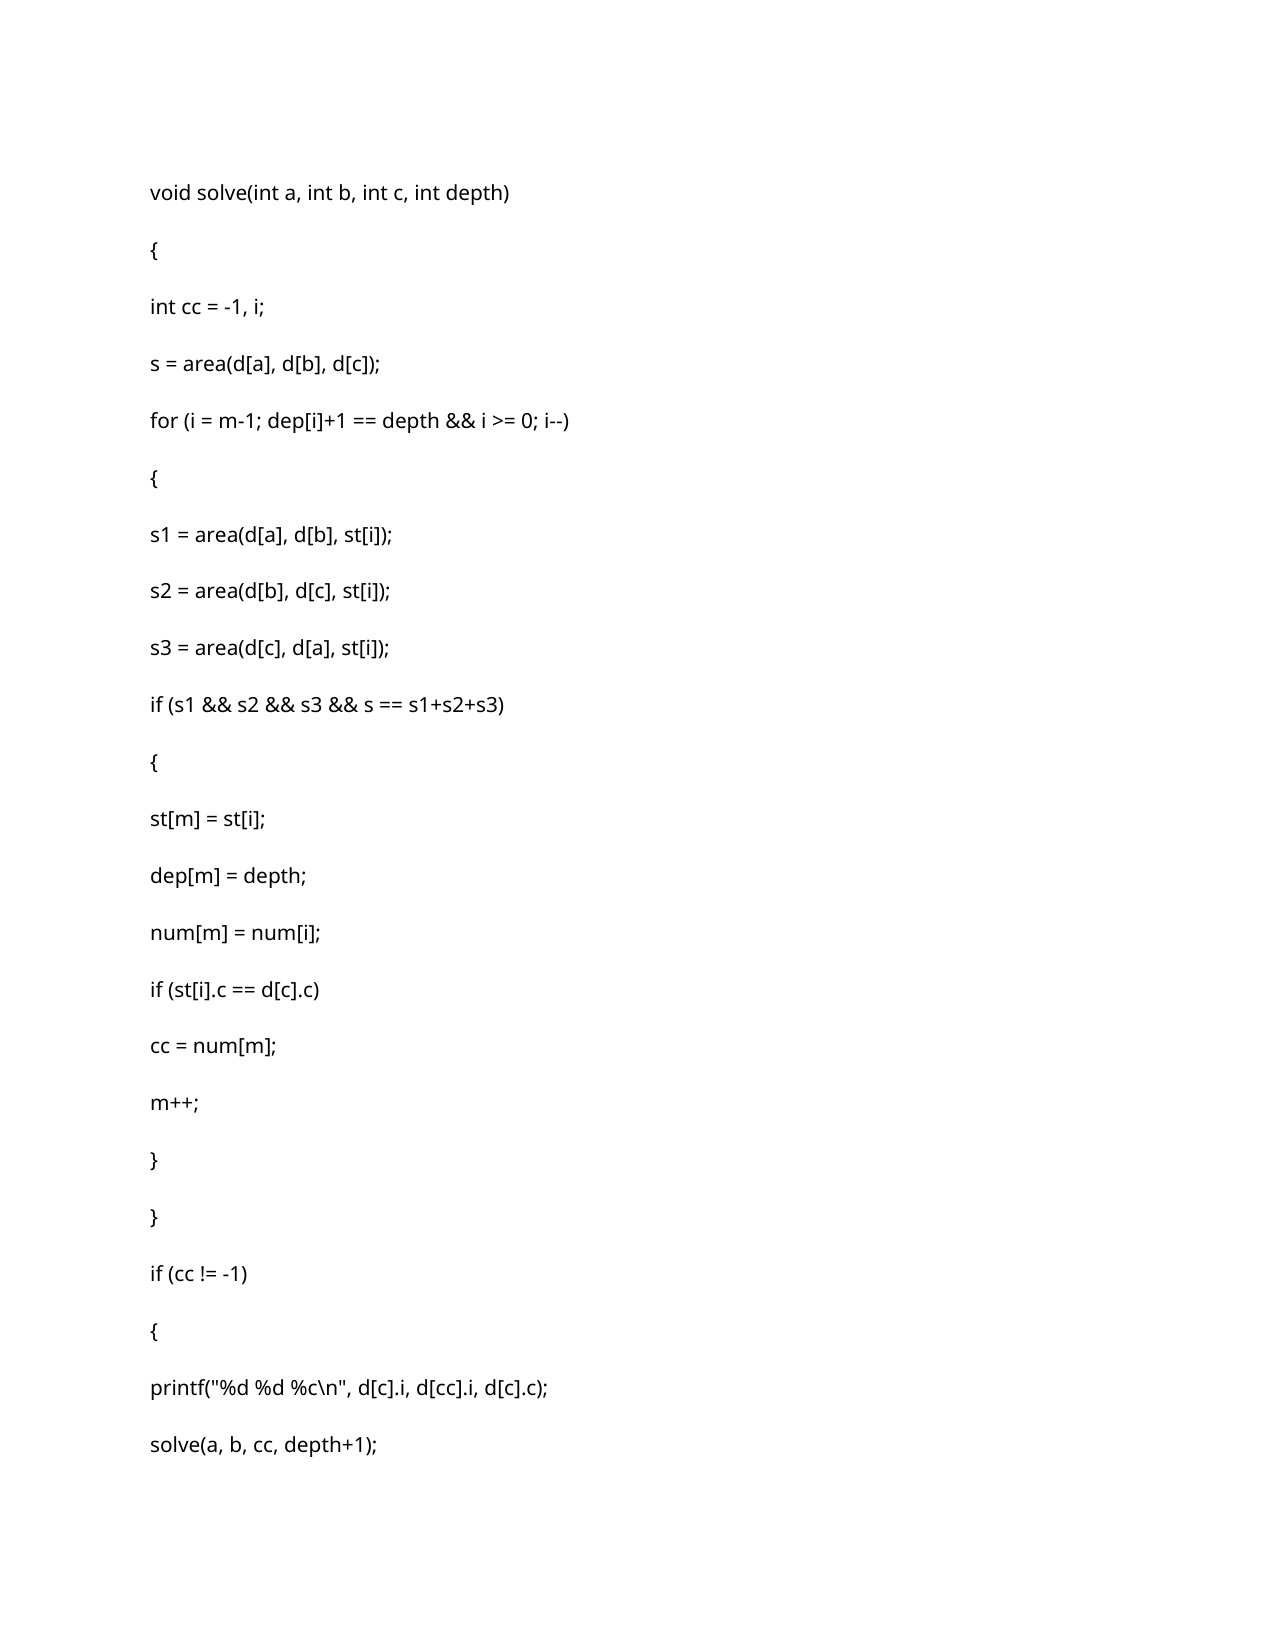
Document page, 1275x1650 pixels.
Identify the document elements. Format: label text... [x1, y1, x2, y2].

text cc = num[m]; [150, 1032, 1125, 1060]
text if (s1 && s2 && s3 && s == s1+s2+s3) [150, 690, 1125, 719]
text s = area(d[a], d[b], d[c]); [150, 349, 1125, 377]
text { [150, 747, 1125, 776]
text { [150, 463, 1125, 491]
text st[m] = st[i]; [150, 804, 1125, 832]
text void solve(int a, int b, int c, int depth) [150, 178, 1125, 207]
text } [150, 1145, 1125, 1174]
text solve(a, b, cc, depth+1); [150, 1430, 1125, 1458]
text m++; [150, 1088, 1125, 1117]
text dep[m] = depth; [150, 861, 1125, 889]
text int cc = -1, i; [150, 292, 1125, 321]
text for (i = m-1; dep[i]+1 == depth && i >= 0; i--) [150, 406, 1125, 434]
text s1 = area(d[a], d[b], st[i]); [150, 520, 1125, 548]
text if (cc != -1) [150, 1259, 1125, 1287]
text s3 = area(d[c], d[a], st[i]); [150, 633, 1125, 662]
text printf("%d %d %c\n", d[c].i, d[cc].i, d[c].c); [150, 1373, 1125, 1401]
text num[m] = num[i]; [150, 918, 1125, 946]
text { [150, 235, 1125, 264]
text } [150, 1202, 1125, 1231]
text { [150, 1316, 1125, 1344]
text if (st[i].c == d[c].c) [150, 975, 1125, 1003]
text s2 = area(d[b], d[c], st[i]); [150, 577, 1125, 605]
